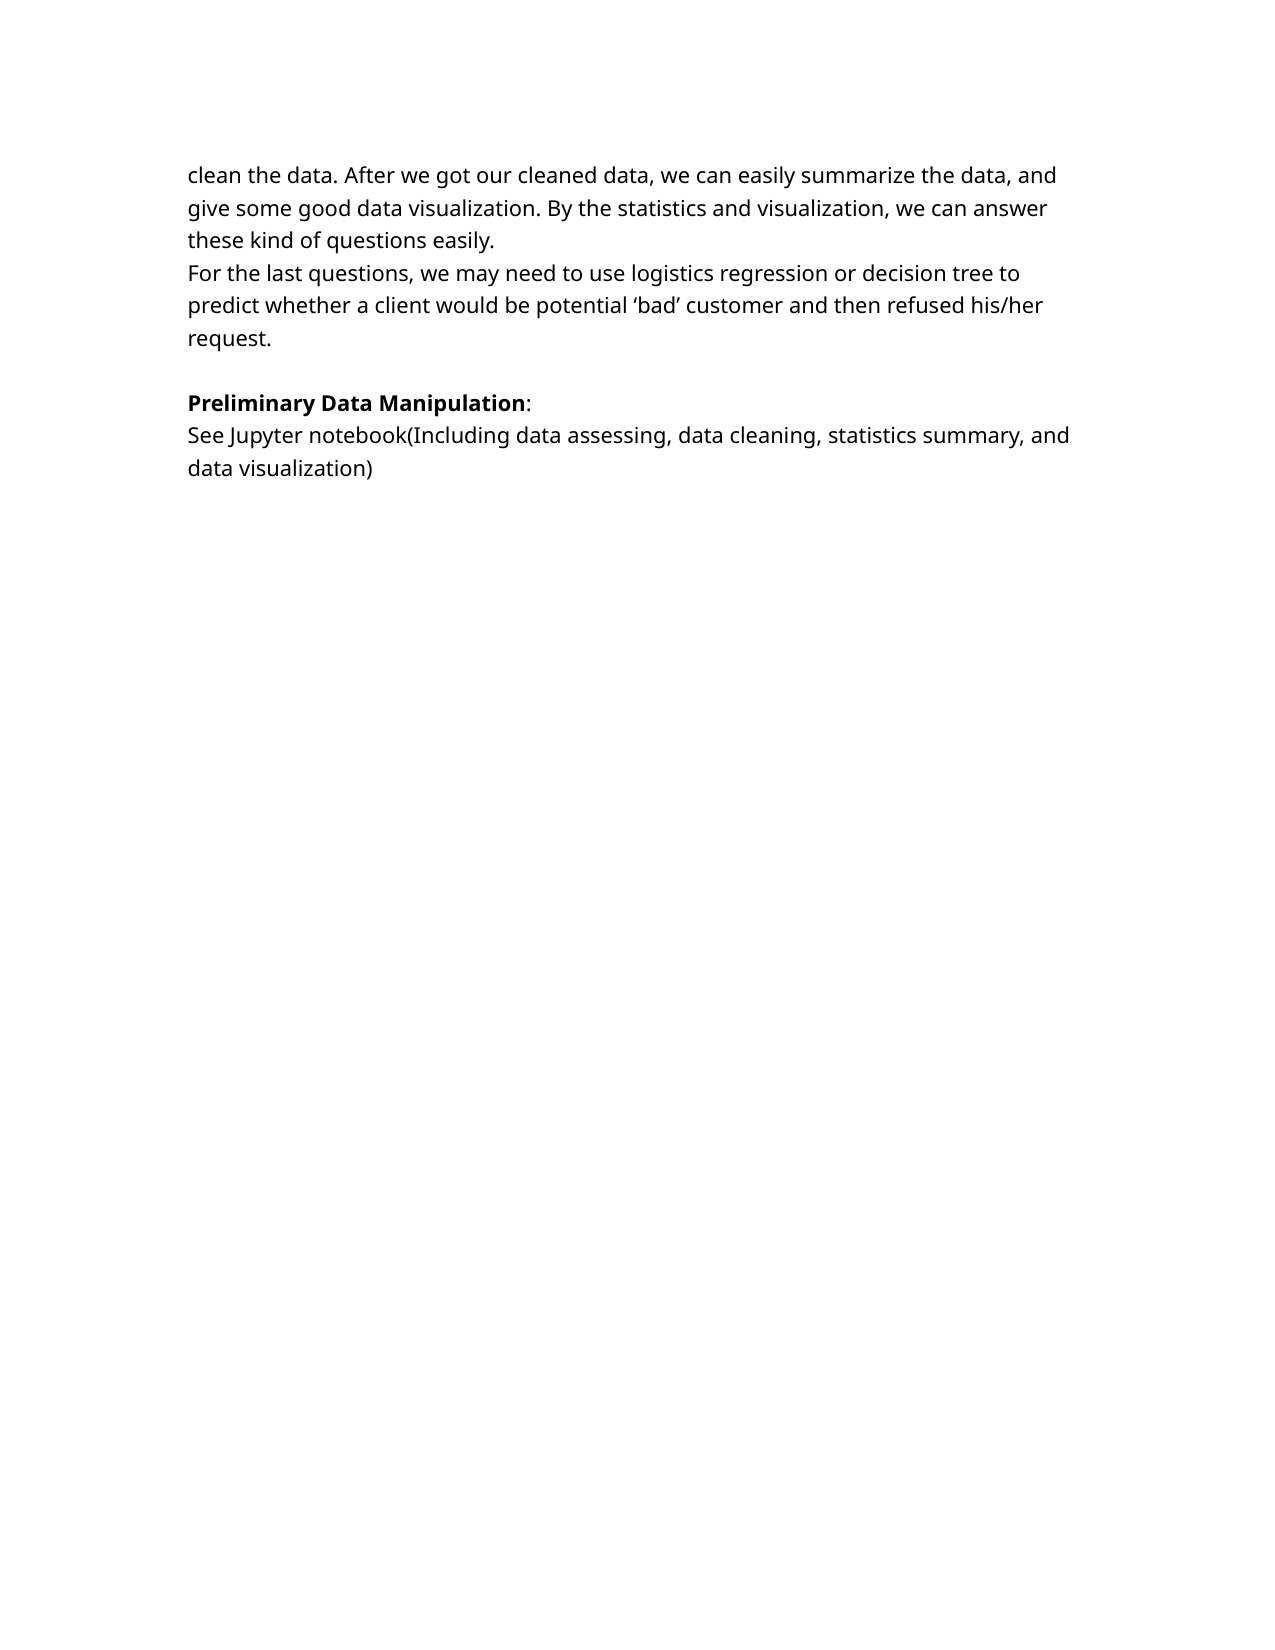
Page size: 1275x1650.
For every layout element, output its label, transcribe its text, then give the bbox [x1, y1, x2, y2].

text Preliminary Data Manipulation: [187, 386, 1087, 419]
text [187, 159, 1087, 256]
text See Jupyter notebook(Including data assessing, data cleaning, statistics summary, and data visualization) [187, 419, 1087, 484]
text For the last questions, we may need to use logistics regression or decision tree to predict whether a client would be potential ‘bad’ customer and then refused his/her request. [187, 256, 1087, 354]
